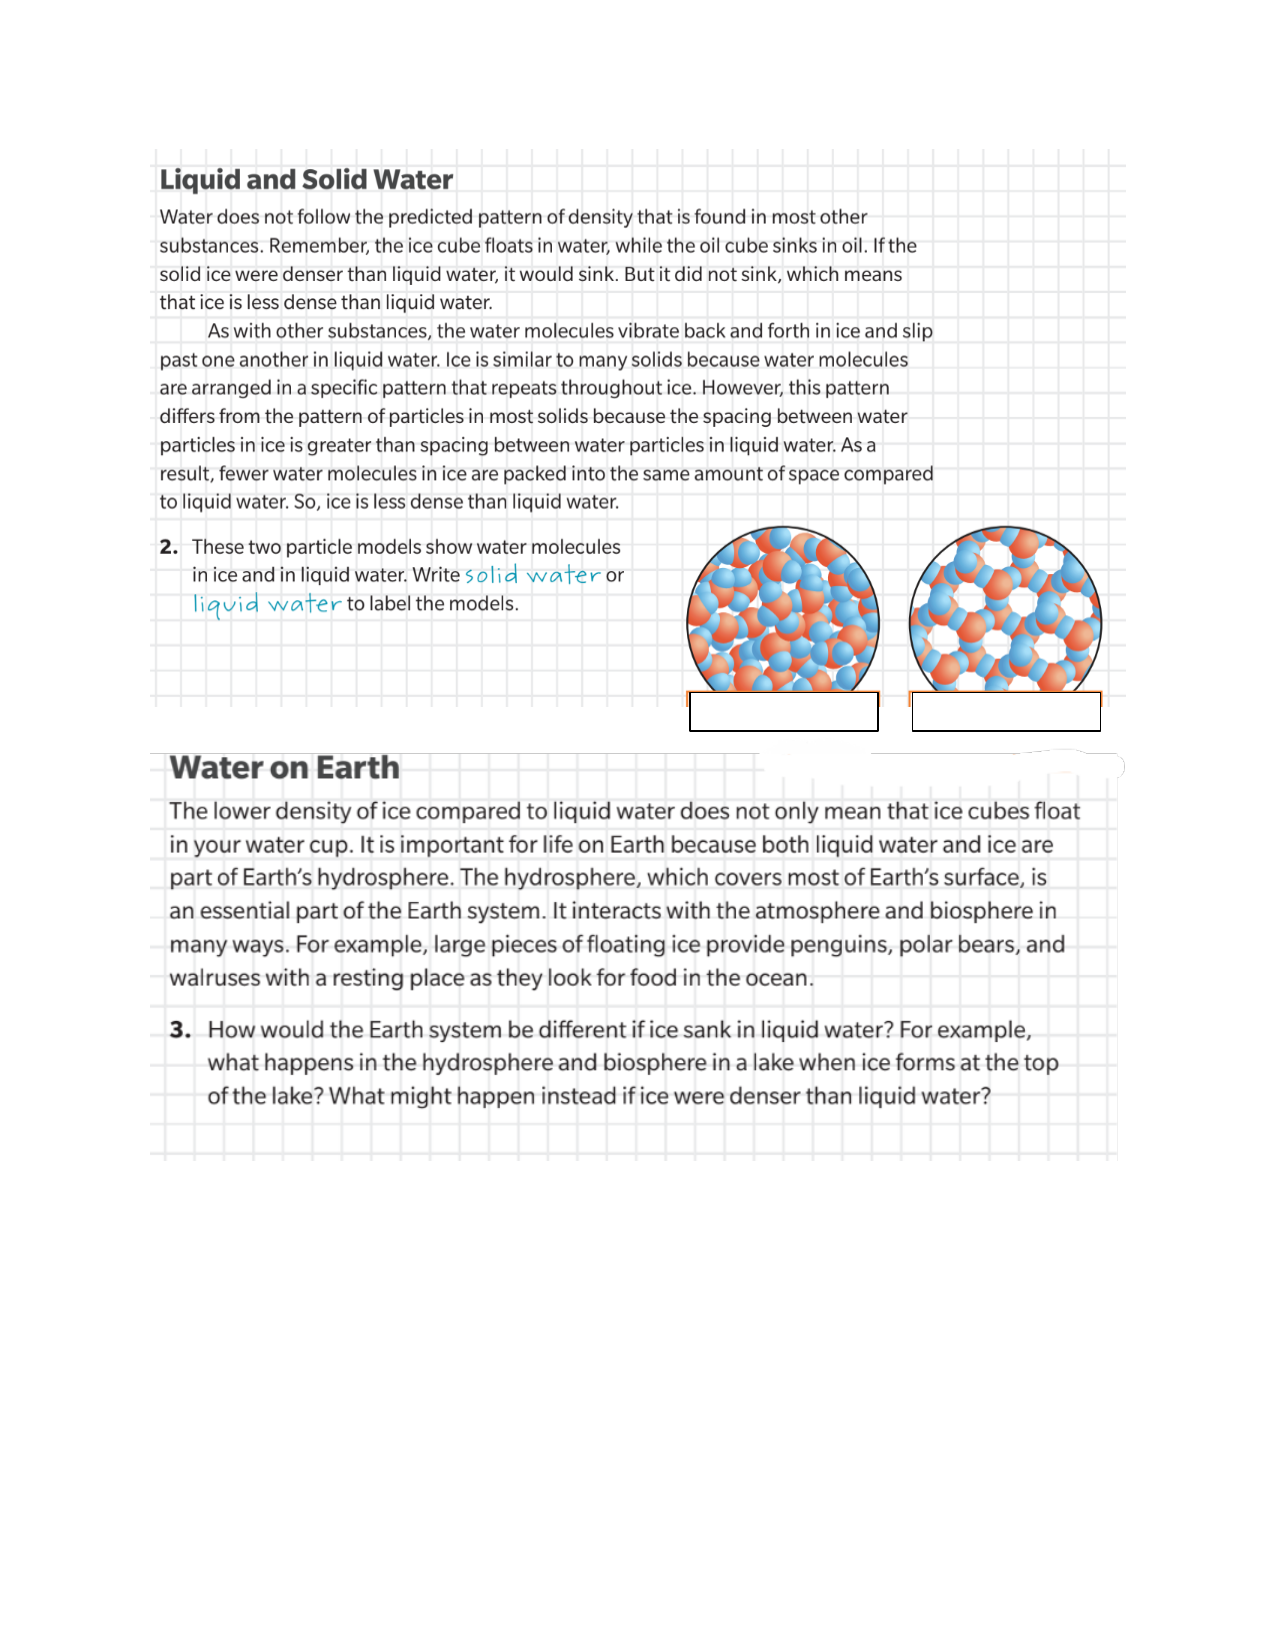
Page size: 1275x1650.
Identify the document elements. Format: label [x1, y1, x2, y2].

picture [150, 149, 1126, 707]
picture [150, 735, 1125, 1161]
